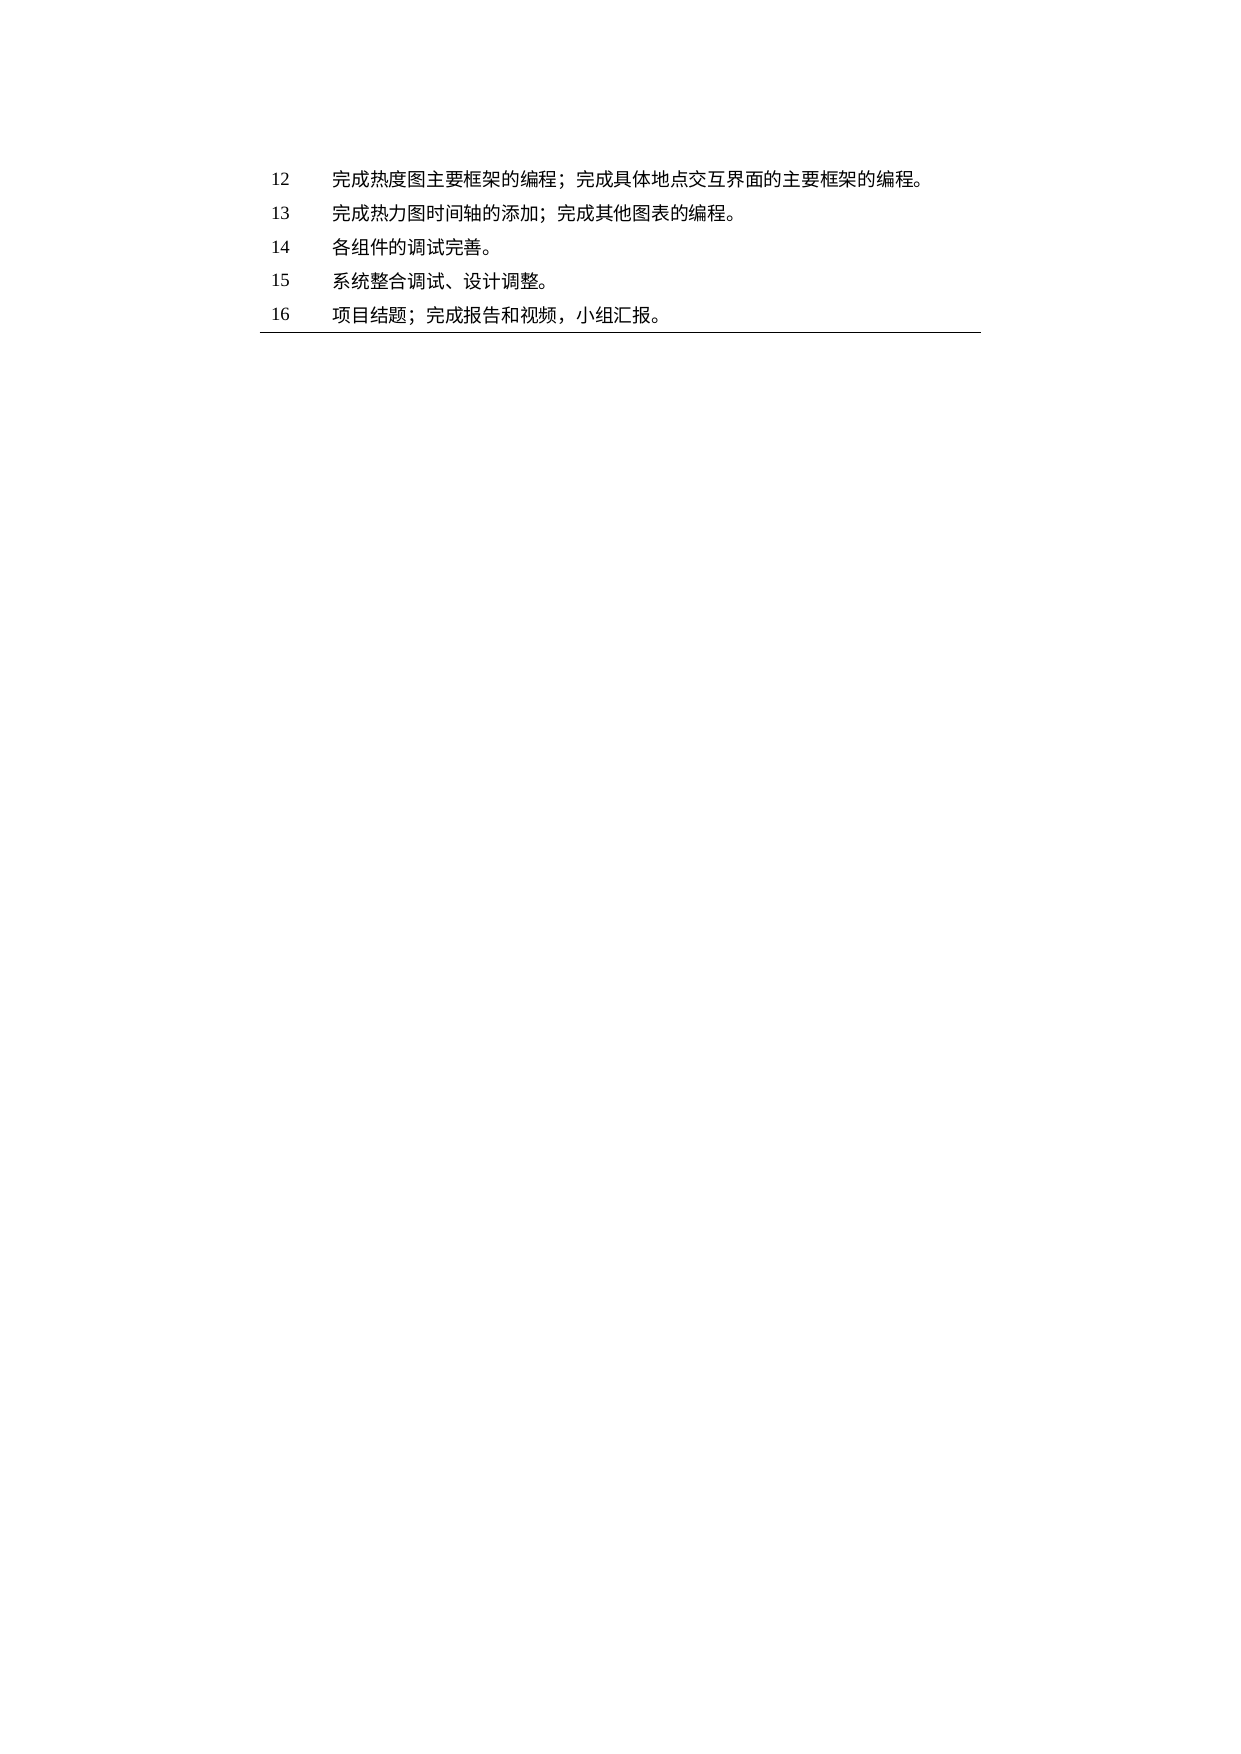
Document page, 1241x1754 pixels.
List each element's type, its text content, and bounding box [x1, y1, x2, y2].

table_cell 16 [260, 298, 321, 332]
table_cell 各组件的调试完善。 [321, 230, 981, 264]
table_cell 15 [260, 264, 321, 298]
table_cell 13 [260, 196, 321, 230]
table_cell 完成热力图时间轴的添加；完成其他图表的编程。 [321, 196, 981, 230]
table_cell 14 [260, 230, 321, 264]
table_cell 12 [260, 162, 321, 196]
table_cell 完成热度图主要框架的编程；完成具体地点交互界面的主要框架的编程。 [321, 162, 981, 196]
table_cell 系统整合调试、设计调整。 [321, 264, 981, 298]
table_cell 项目结题；完成报告和视频，小组汇报。 [321, 298, 981, 332]
